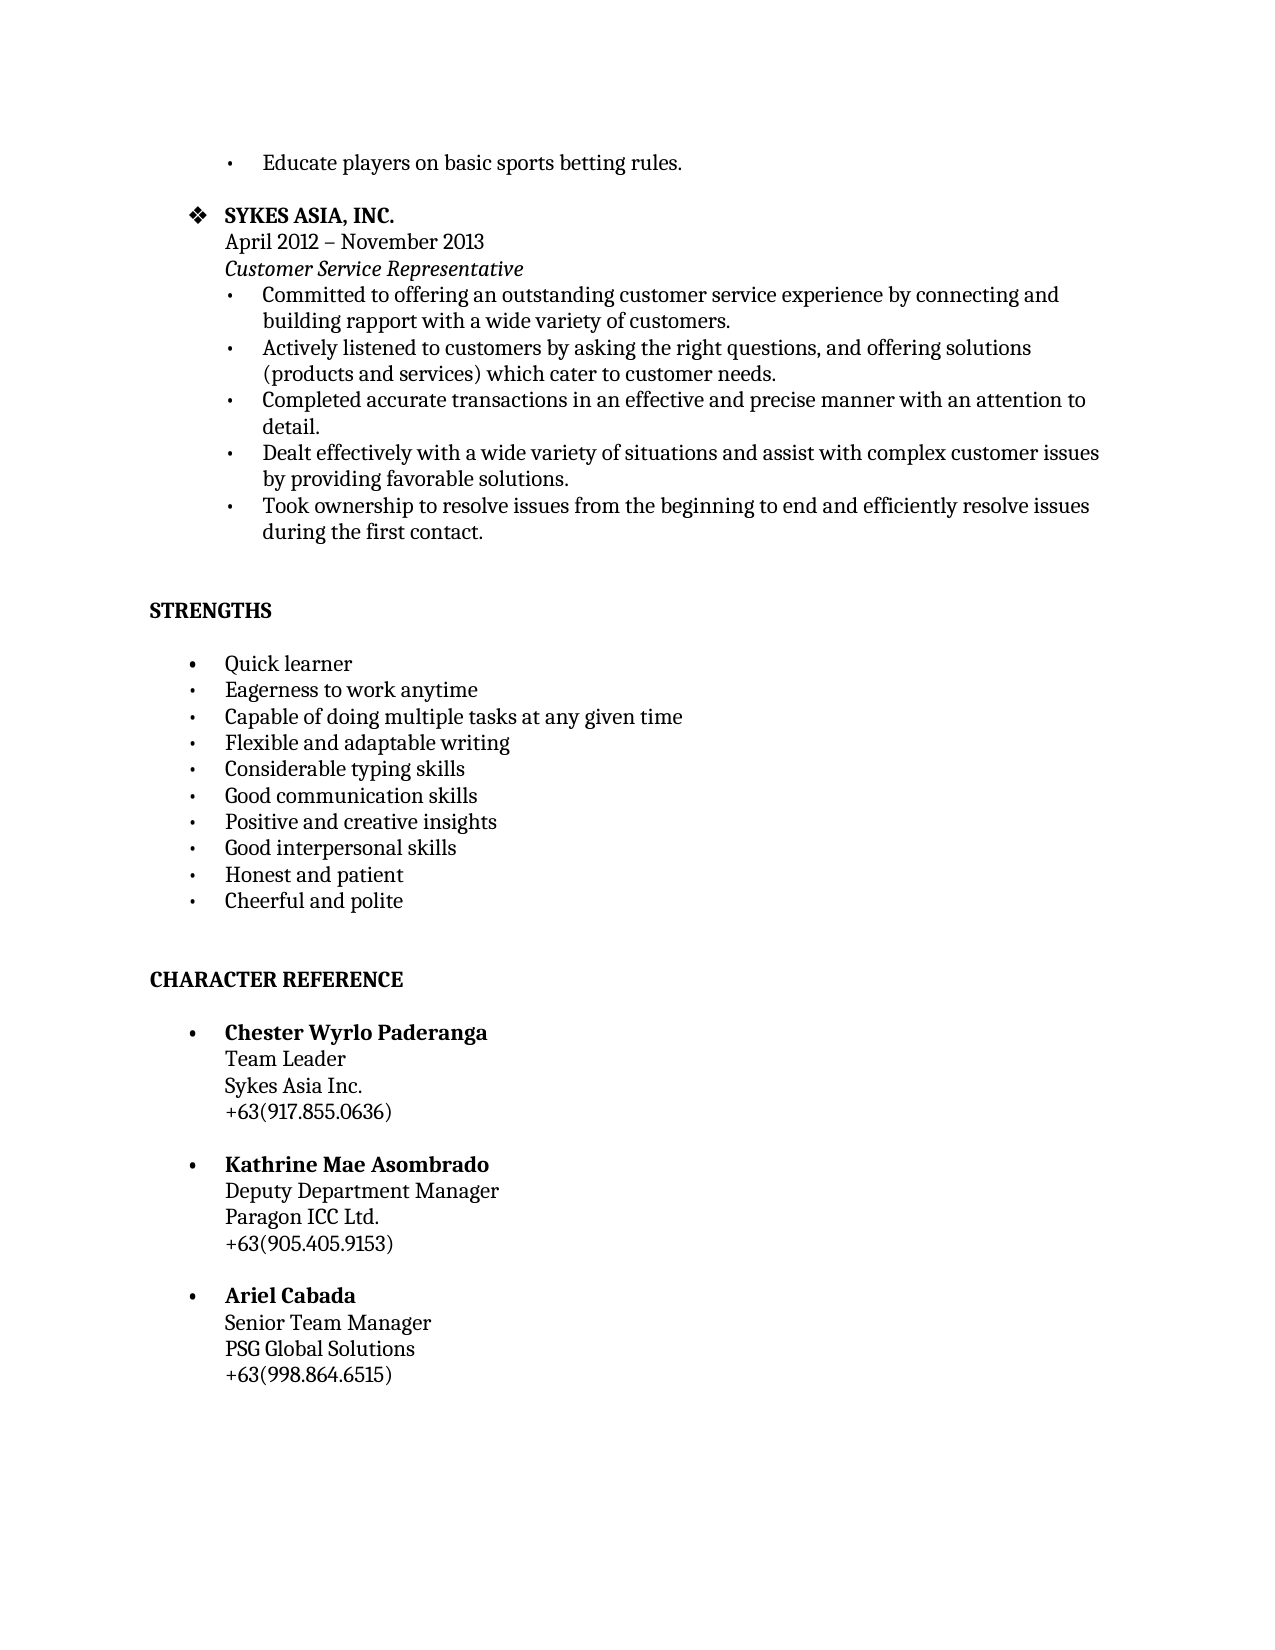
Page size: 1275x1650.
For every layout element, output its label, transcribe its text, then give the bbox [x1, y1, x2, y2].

list Took ownership to resolve issues from the beginning to end and efficiently resolve issues during the first contact. [225, 493, 1125, 545]
list Cheerful and polite [187, 888, 1125, 914]
list Completed accurate transactions in an effective and precise manner with an attention to detail. [225, 387, 1125, 440]
list Paragon ICC Ltd. [225, 1204, 1125, 1231]
list Good interpersonal skills [187, 835, 1125, 862]
list Educate players on basic sports betting rules. [225, 150, 1125, 176]
list +63(917.855.0636) [225, 1099, 1125, 1125]
list Chester Wyrlo Paderanga [187, 1020, 1125, 1046]
list Deputy Department Manager [225, 1178, 1125, 1204]
list Kathrine Mae Asombrado [187, 1151, 1125, 1178]
list Considerable typing skills [187, 756, 1125, 782]
list Actively listened to customers by asking the right questions, and offering solutions (products and services) which cater to customer needs. [225, 334, 1125, 387]
list +63(905.405.9153) [225, 1231, 1125, 1257]
list Quick learner [187, 651, 1125, 677]
list Eagerness to work anytime [187, 677, 1125, 703]
text STRENGTHS [150, 598, 1125, 624]
list Good communication skills [187, 782, 1125, 809]
list Team Leader [225, 1046, 1125, 1072]
list Ariel Cabada [187, 1283, 1125, 1309]
list Committed to offering an outstanding customer service experience by connecting and building rapport with a wide variety of customers. [225, 282, 1125, 334]
list SYKES ASIA, INC. [187, 203, 1125, 229]
list PSG Global Solutions [225, 1336, 1125, 1362]
list Positive and creative insights [187, 809, 1125, 835]
text CHARACTER REFERENCE [150, 967, 1125, 993]
list Honest and patient [187, 862, 1125, 888]
text Customer Service Representative [150, 255, 1125, 282]
list April 2012 – November 2013 [225, 229, 1125, 255]
list Capable of doing multiple tasks at any given time [187, 703, 1125, 730]
list Dealt effectively with a wide variety of situations and assist with complex customer issues by providing favorable solutions. [225, 440, 1125, 493]
list Sykes Asia Inc. [225, 1072, 1125, 1099]
list +63(998.864.6515) [225, 1362, 1125, 1389]
list Flexible and adaptable writing [187, 730, 1125, 756]
list Senior Team Manager [225, 1309, 1125, 1336]
